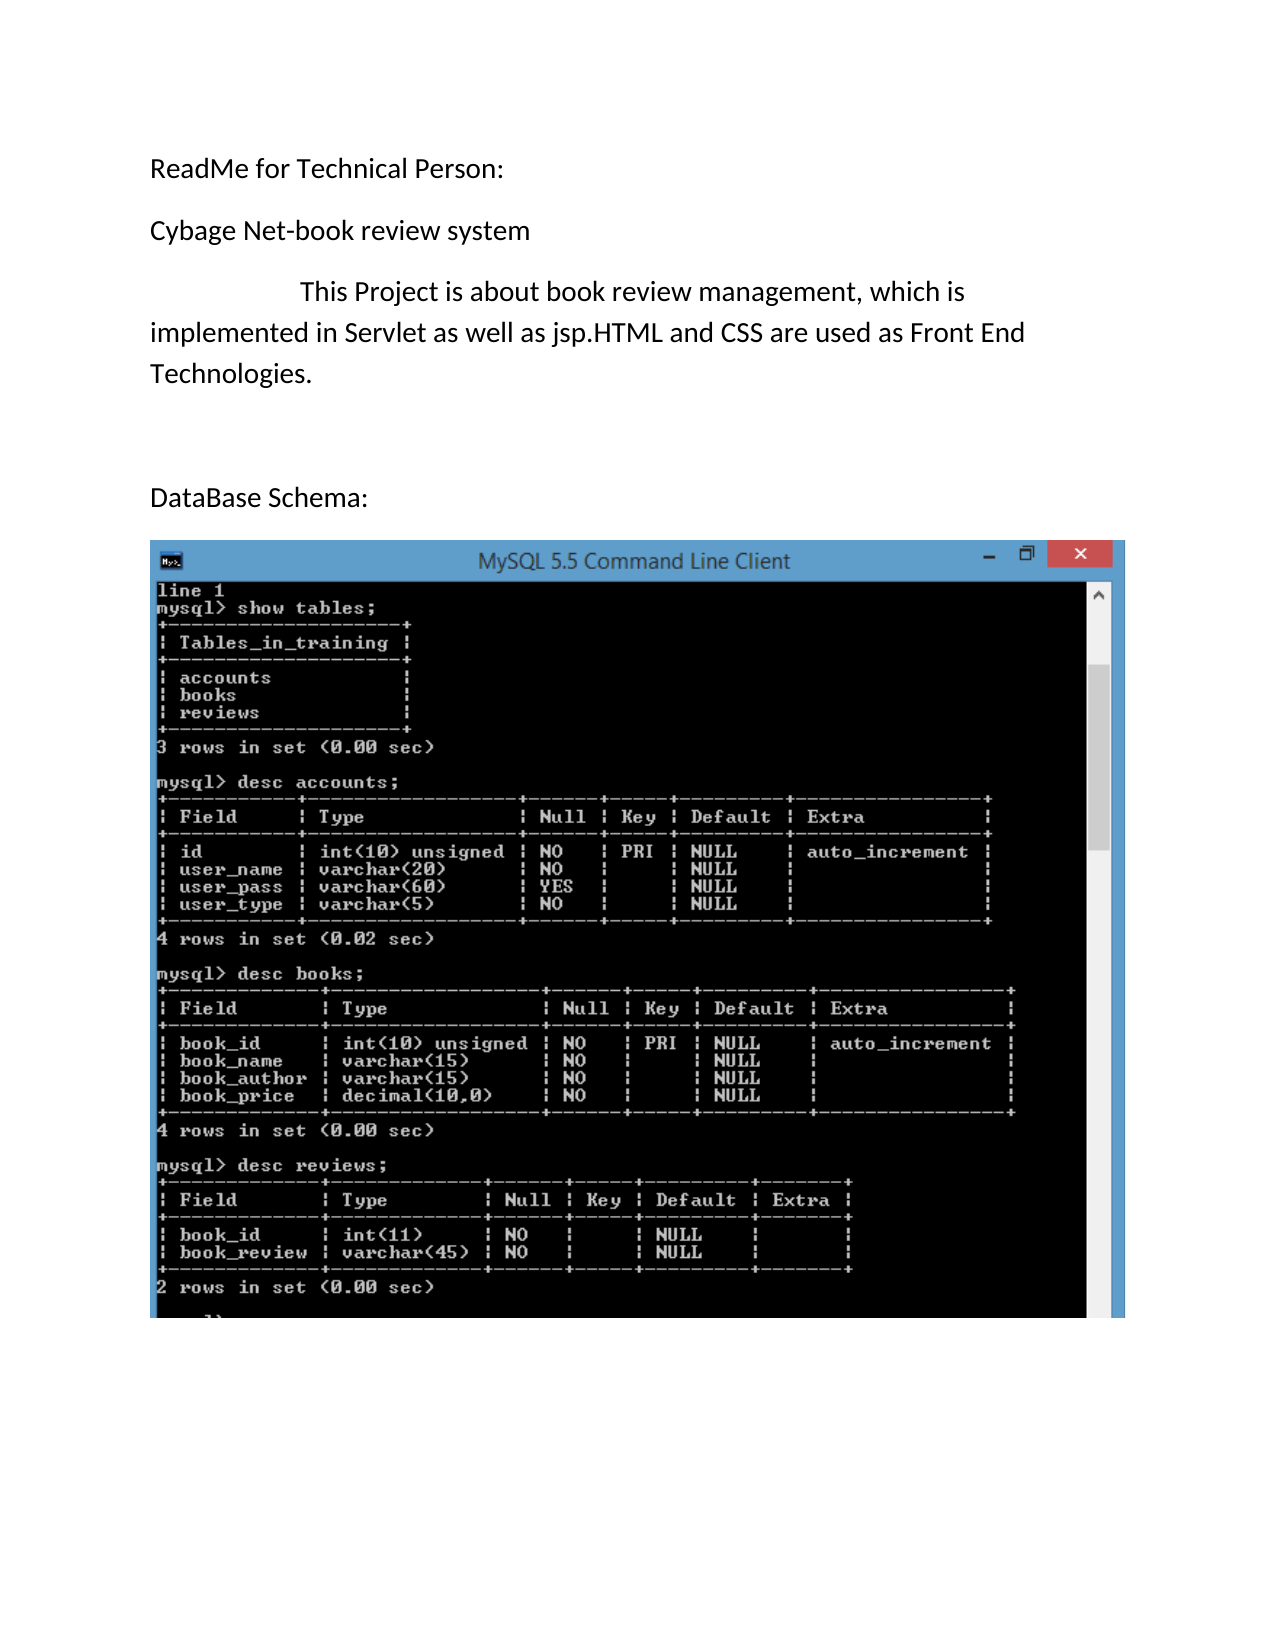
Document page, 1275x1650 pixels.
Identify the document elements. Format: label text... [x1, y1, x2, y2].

text DataBase Schema: [150, 479, 1125, 514]
picture [150, 540, 1125, 1318]
text ReadMe for Technical Person: [150, 150, 1125, 186]
text Cybage Net-book review system [150, 212, 1125, 247]
text This Project is about book review management, which is implemented in Servlet as well as jsp.HTML and CSS are used as Front End Technologies. [150, 273, 1125, 391]
